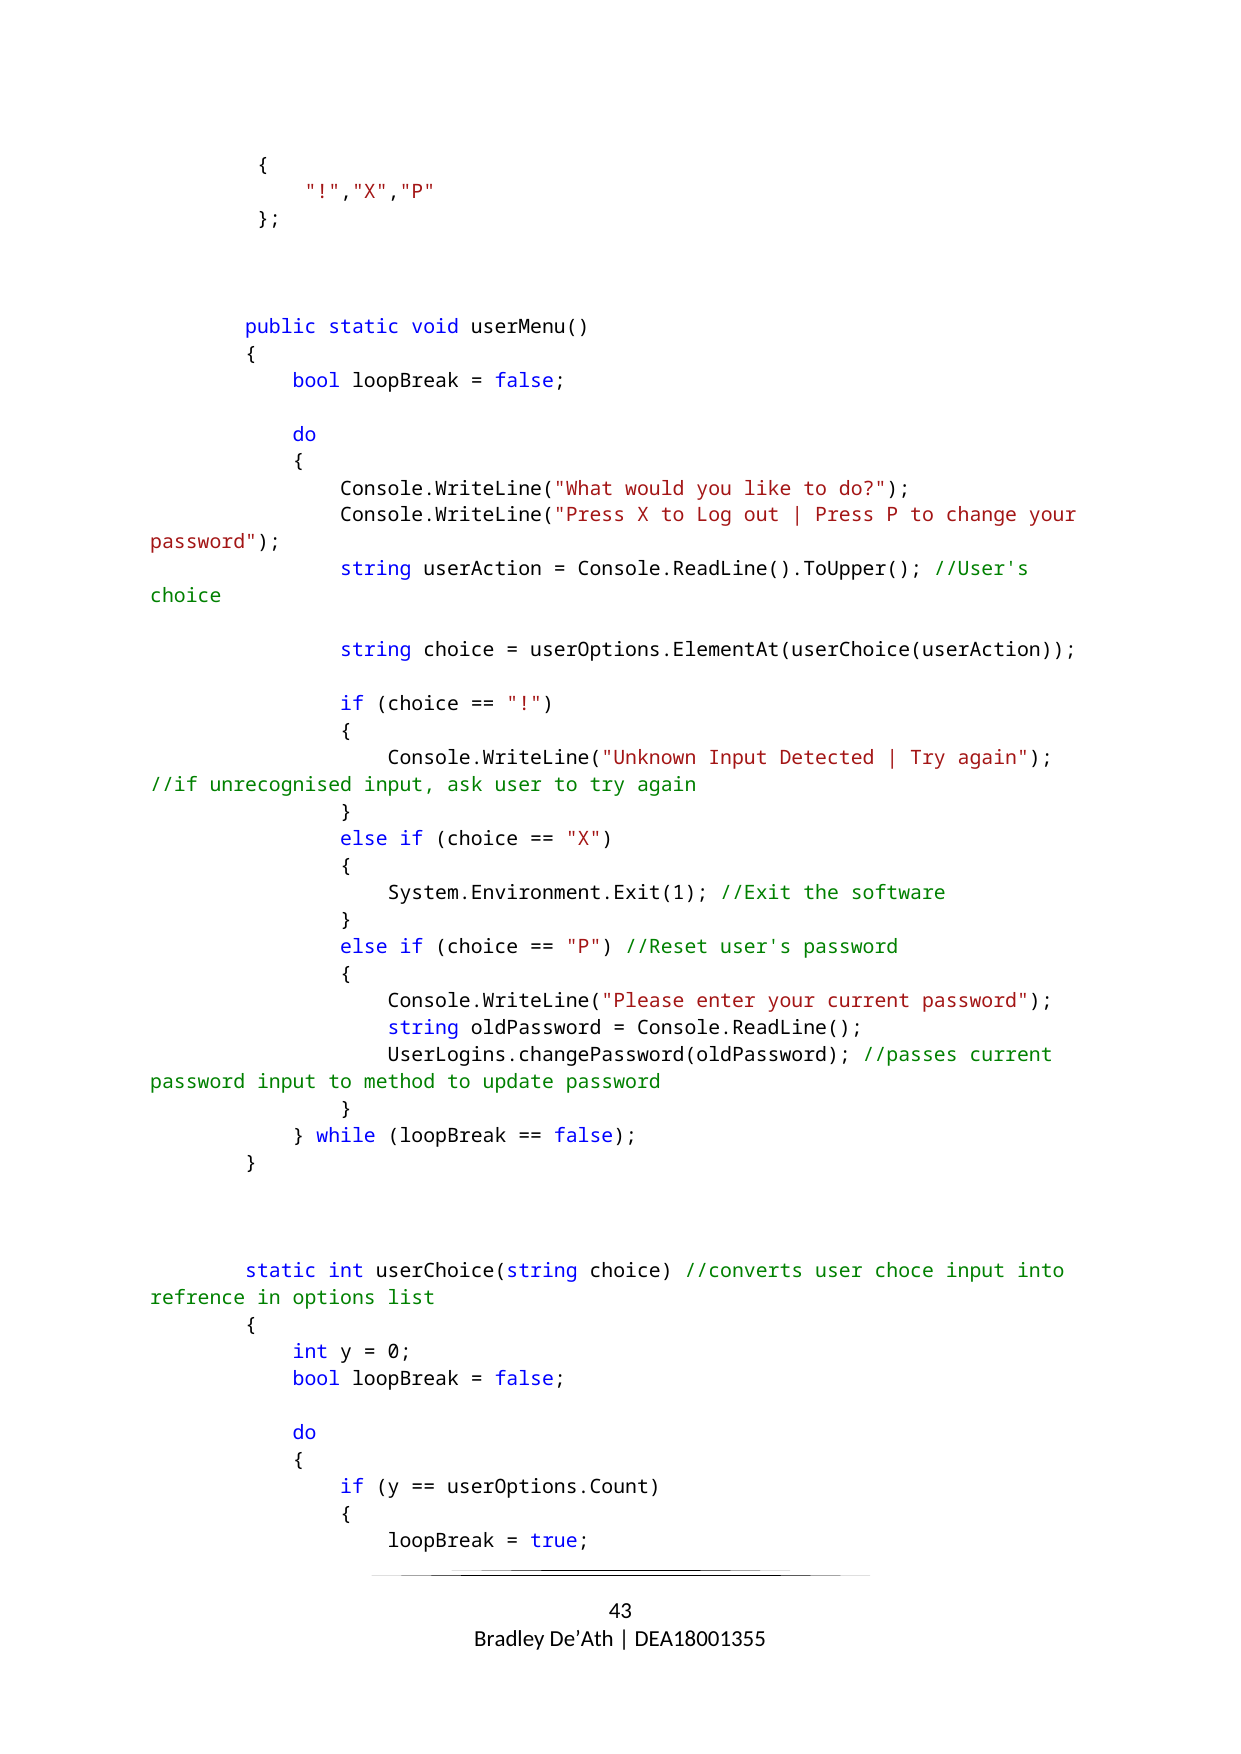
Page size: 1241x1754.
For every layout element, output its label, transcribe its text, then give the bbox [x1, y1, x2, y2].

text public static void userMenu() [150, 312, 1090, 339]
text static int userChoice(string choice) //converts user choce input into refrence in options list [150, 1256, 1090, 1310]
text System.Environment.Exit(1); //Exit the software [150, 878, 1090, 905]
text if (choice == "!") [150, 689, 1090, 717]
text } [150, 797, 1090, 824]
text { [150, 339, 1090, 366]
text Console.WriteLine("Press X to Log out | Press P to change your password"); [150, 501, 1090, 555]
text Console.WriteLine("Please enter your current password"); [150, 986, 1090, 1013]
text Console.WriteLine("What would you like to do?"); [150, 474, 1090, 501]
text { [150, 1310, 1090, 1337]
text } [150, 1094, 1090, 1121]
text loopBreak = true; [150, 1526, 1090, 1553]
text { [150, 959, 1090, 986]
text { [150, 447, 1090, 474]
text if (y == userOptions.Count) [150, 1472, 1090, 1499]
text bool loopBreak = false; [150, 1364, 1090, 1391]
text { [150, 1445, 1090, 1472]
text } [150, 905, 1090, 932]
text string userAction = Console.ReadLine().ToUpper(); //User's choice [150, 555, 1090, 609]
text string oldPassword = Console.ReadLine(); [150, 1013, 1090, 1040]
text do [150, 1418, 1090, 1445]
text }; [150, 204, 1090, 231]
text "!","X","P" [150, 177, 1090, 204]
text string choice = userOptions.ElementAt(userChoice(userAction)); [150, 636, 1090, 663]
text do [150, 420, 1090, 447]
text int y = 0; [150, 1337, 1090, 1364]
text bool loopBreak = false; [150, 366, 1090, 393]
text { [150, 150, 1090, 177]
text else if (choice == "X") [150, 824, 1090, 851]
text { [150, 851, 1090, 878]
text } while (loopBreak == false); [150, 1121, 1090, 1148]
text } [150, 1148, 1090, 1175]
text { [150, 717, 1090, 743]
text UserLogins.changePassword(oldPassword); //passes current password input to method to update password [150, 1040, 1090, 1094]
text { [150, 1499, 1090, 1526]
text Console.WriteLine("Unknown Input Detected | Try again"); //if unrecognised input, ask user to try again [150, 743, 1090, 797]
text else if (choice == "P") //Reset user's password [150, 932, 1090, 959]
